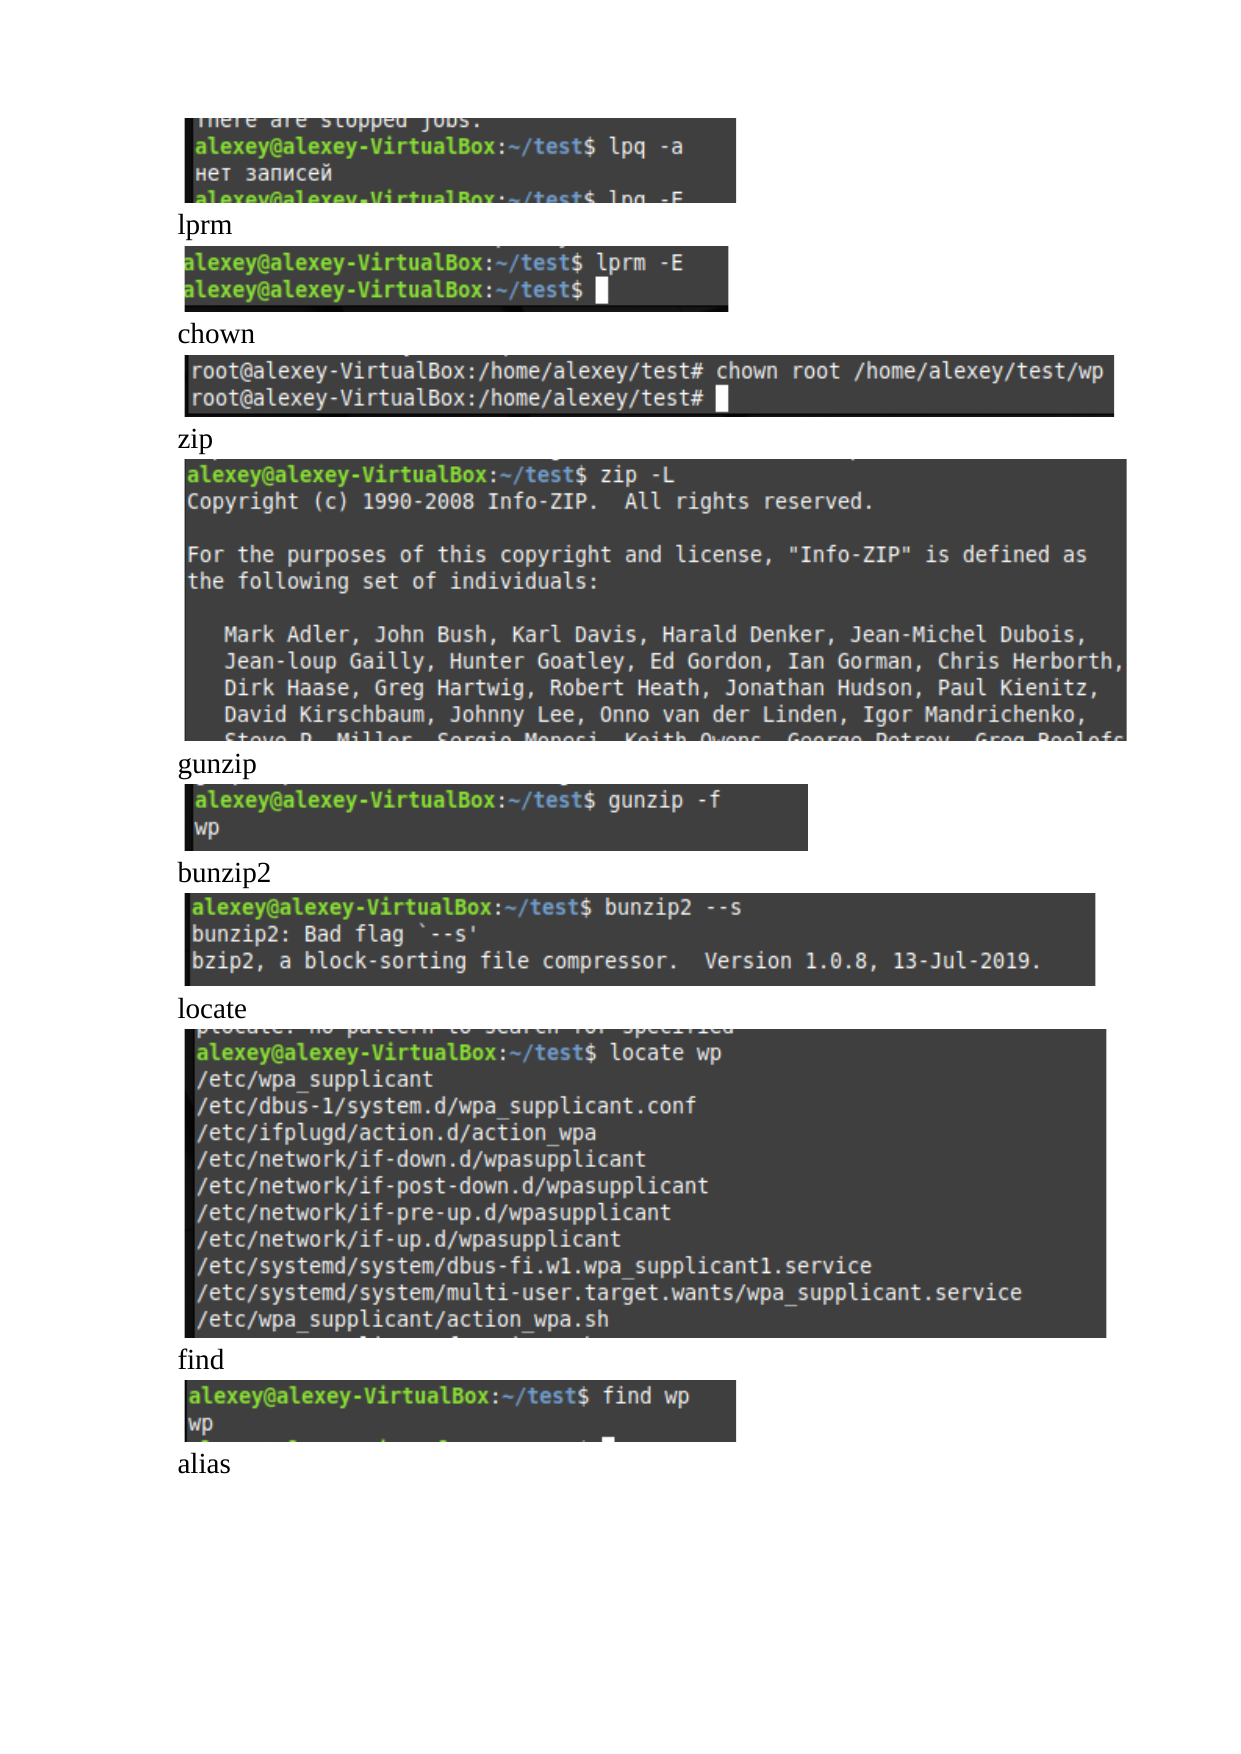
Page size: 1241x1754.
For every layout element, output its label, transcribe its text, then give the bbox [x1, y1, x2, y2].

text find [177, 1342, 1152, 1376]
picture [184, 784, 808, 851]
picture [184, 355, 1115, 417]
text bunzip2 [177, 855, 1152, 889]
picture [184, 459, 1127, 741]
picture [184, 1380, 737, 1442]
text gunzip [177, 746, 1152, 779]
text zip [177, 421, 1152, 455]
text locate [177, 991, 1152, 1024]
text lprm [177, 207, 1152, 241]
picture [184, 893, 1096, 986]
picture [184, 1029, 1107, 1338]
text chown [177, 317, 1152, 350]
picture [184, 118, 737, 203]
text alias [177, 1447, 1152, 1480]
picture [184, 246, 729, 312]
